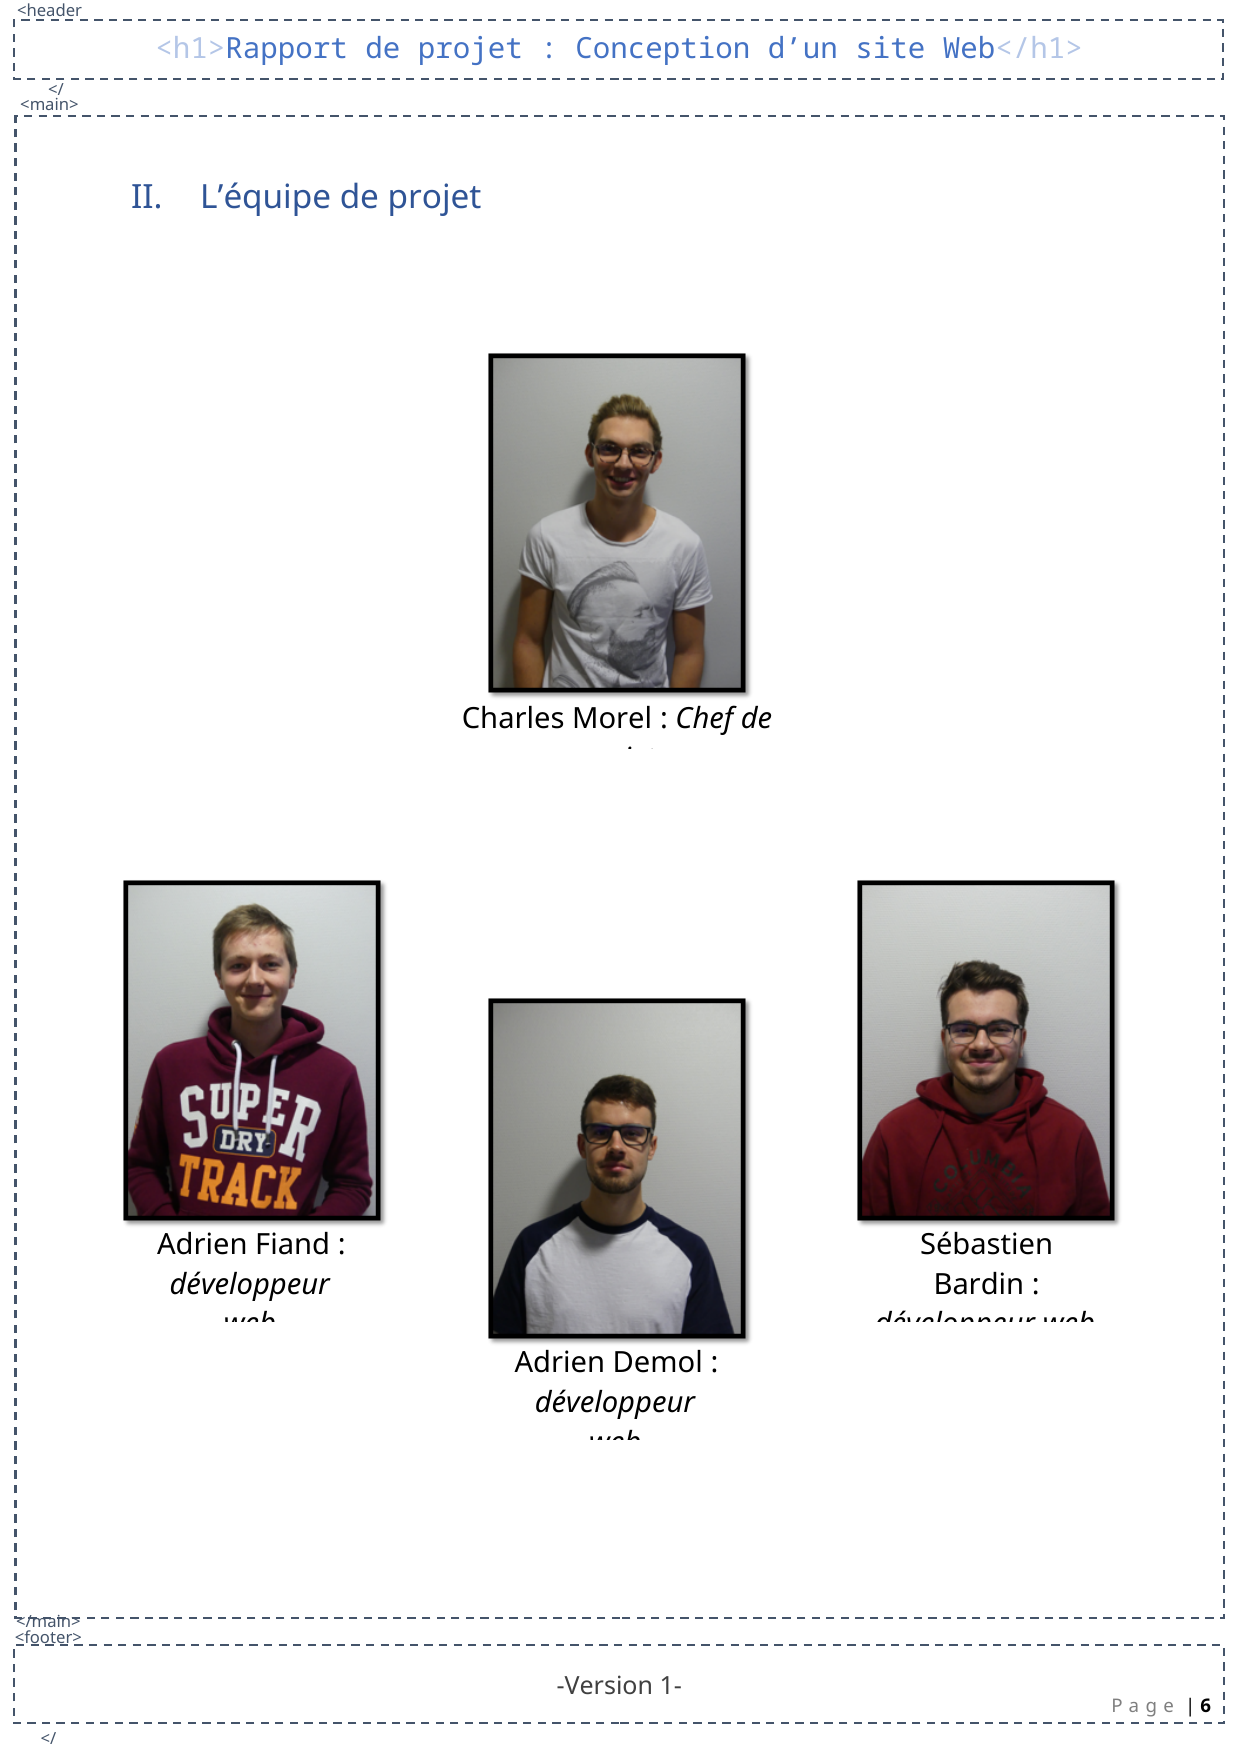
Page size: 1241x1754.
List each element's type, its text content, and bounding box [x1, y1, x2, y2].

picture [854, 877, 1124, 1230]
picture [485, 351, 755, 702]
subtitle L’équipe de projet [162, 173, 1152, 218]
picture [120, 877, 390, 1230]
picture [485, 995, 755, 1348]
